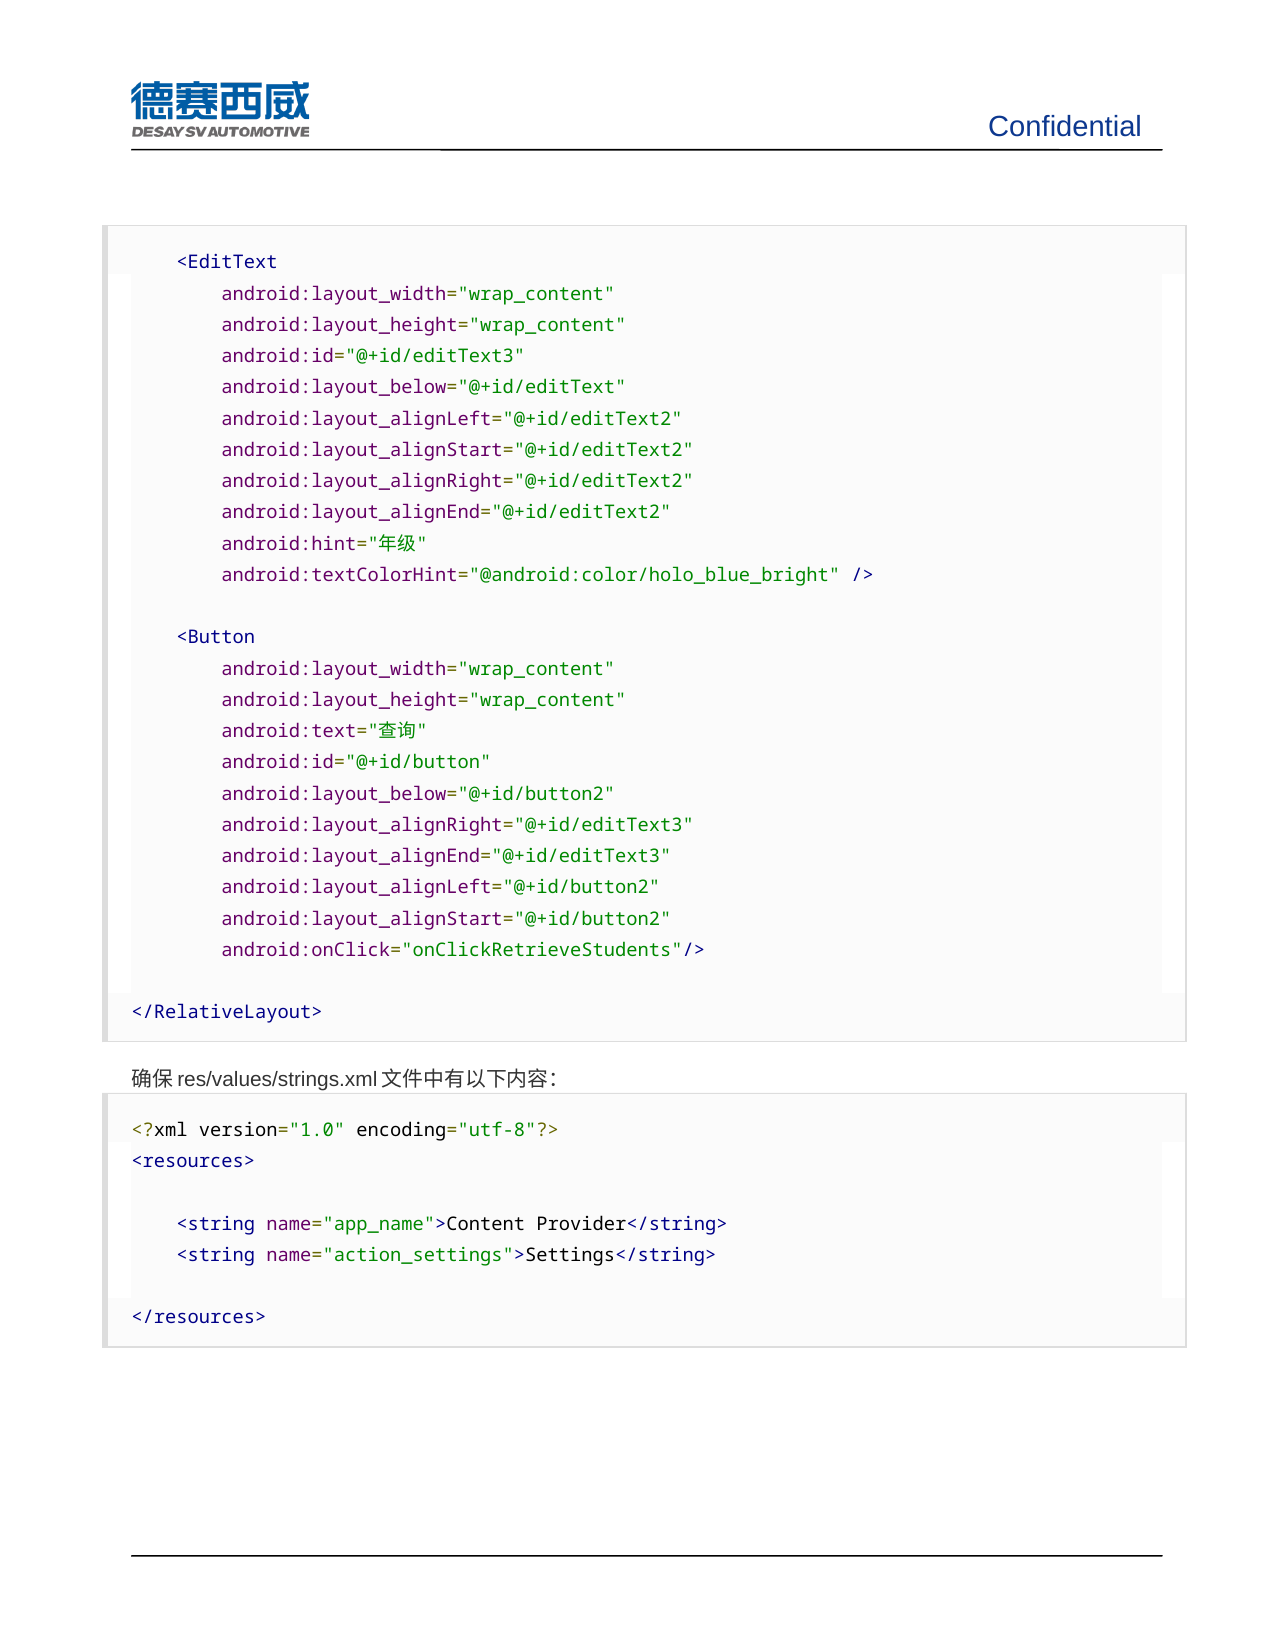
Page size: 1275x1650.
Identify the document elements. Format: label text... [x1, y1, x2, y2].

text android:layout_width="wrap_content" [131, 274, 1162, 305]
text android:layout_below="@+id/button2" [131, 774, 1162, 805]
text android:onClick="onClickRetrieveStudents"/> [131, 930, 1162, 962]
text android:textColorHint="@android:color/holo_blue_bright" /> [131, 555, 1162, 587]
text android:layout_below="@+id/editText" [131, 368, 1162, 399]
text <?xml version="1.0" encoding="utf-8"?> [108, 1094, 1185, 1142]
text android:text="查询" [131, 712, 1162, 743]
text android:hint="年级" [131, 524, 1162, 555]
text <Button [131, 618, 1162, 649]
text android:layout_alignLeft="@+id/editText2" [131, 399, 1162, 430]
text android:layout_alignEnd="@+id/editText2" [131, 493, 1162, 524]
text </resources> [108, 1280, 1185, 1346]
text android:layout_width="wrap_content" [131, 649, 1162, 680]
text android:layout_alignRight="@+id/editText3" [131, 805, 1162, 837]
text android:id="@+id/button" [131, 743, 1162, 774]
text android:layout_height="wrap_content" [131, 680, 1162, 712]
text <string name="action_settings">Settings</string> [131, 1236, 1162, 1267]
text </RelativeLayout> [108, 975, 1185, 1041]
text <string name="app_name">Content Provider</string> [131, 1204, 1162, 1236]
text android:layout_alignRight="@+id/editText2" [131, 462, 1162, 493]
text android:layout_alignStart="@+id/button2" [131, 899, 1162, 930]
text android:layout_alignStart="@+id/editText2" [131, 430, 1162, 462]
text android:layout_height="wrap_content" [131, 305, 1162, 337]
picture [131, 81, 310, 137]
text <EditText [108, 226, 1185, 274]
text android:layout_alignEnd="@+id/editText3" [131, 837, 1162, 868]
text android:layout_alignLeft="@+id/button2" [131, 868, 1162, 899]
text android:id="@+id/editText3" [131, 337, 1162, 368]
text <resources> [131, 1142, 1162, 1173]
text 确保res/values/strings.xml文件中有以下内容： [131, 1042, 1162, 1092]
